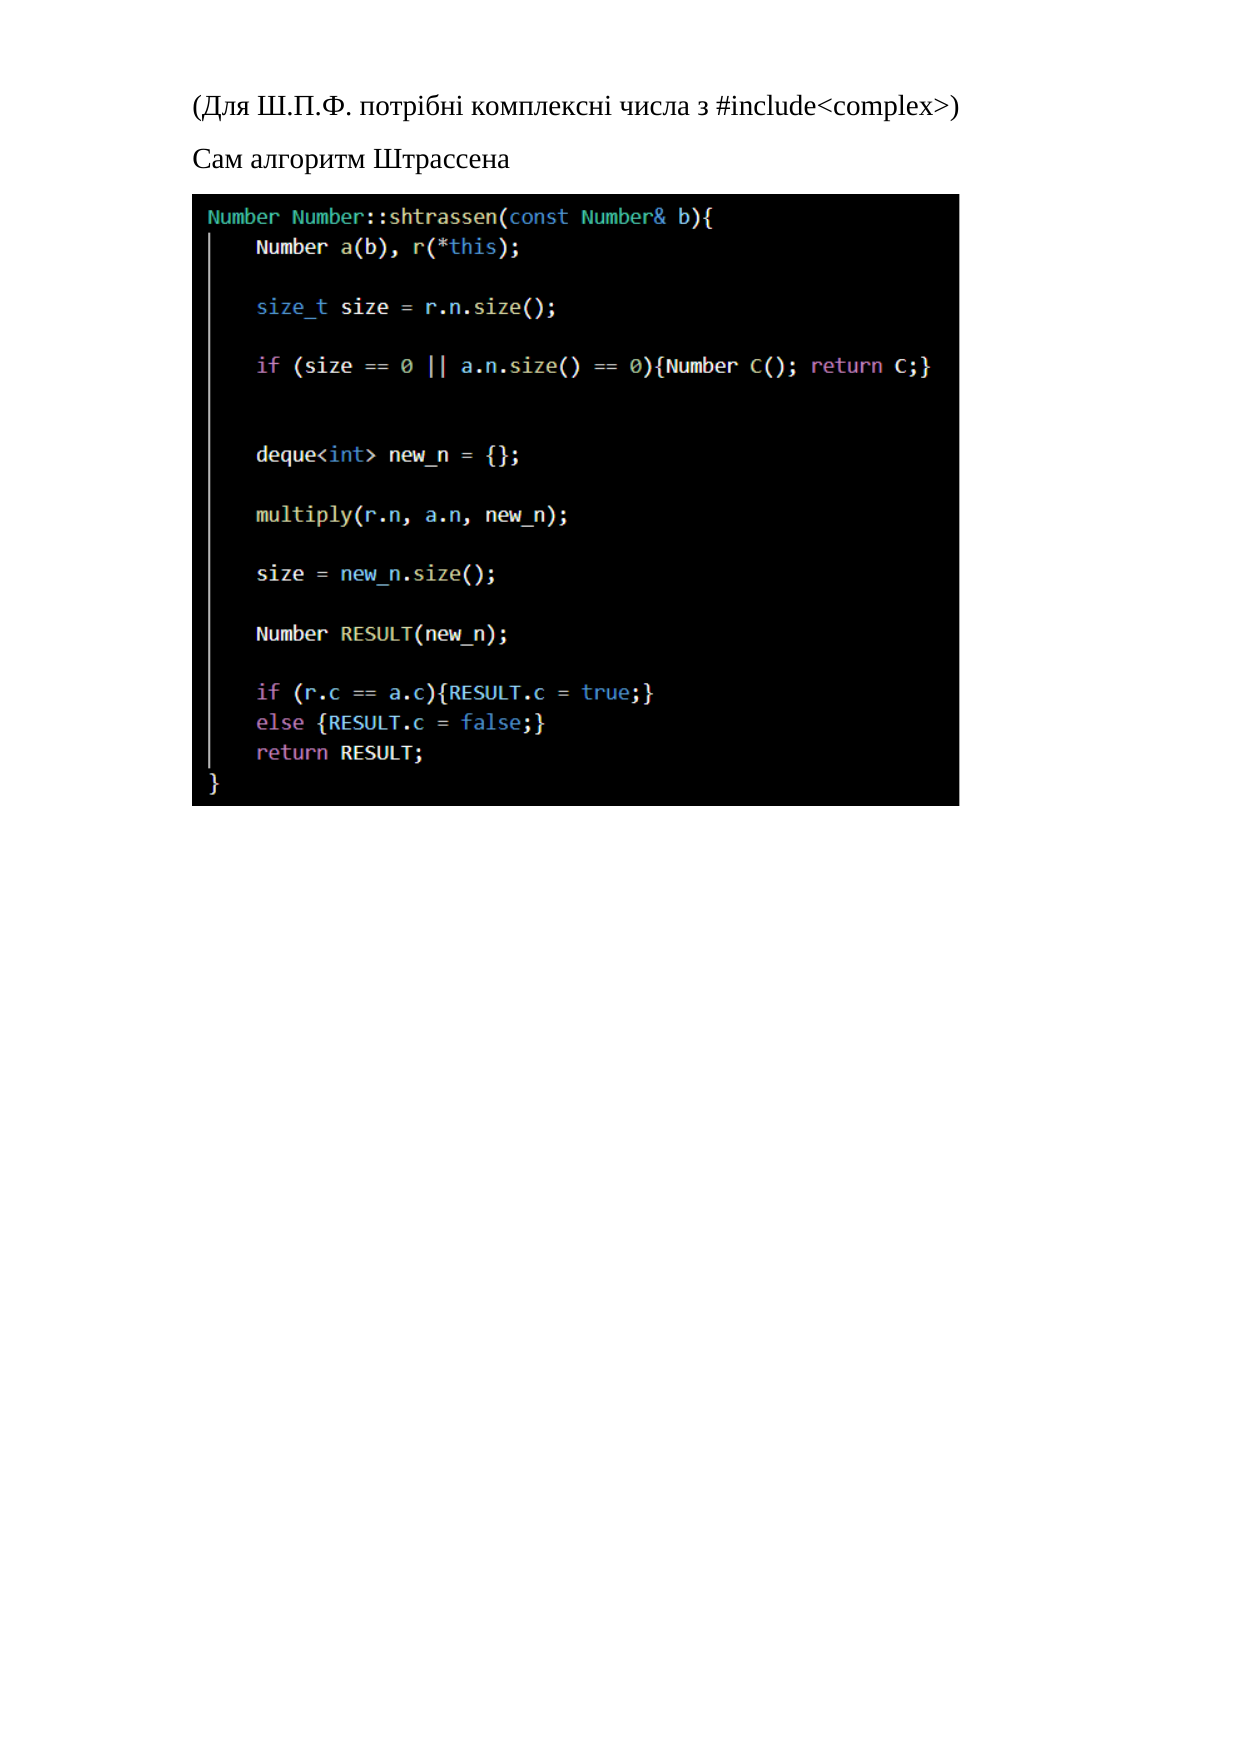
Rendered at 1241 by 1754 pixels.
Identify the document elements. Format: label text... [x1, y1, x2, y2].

text (Для Ш.П.Ф. потрібні комплексні числа з #include<complex>) [148, 88, 1152, 122]
picture [192, 194, 960, 806]
text Сам алгоритм Штрассена [148, 141, 1152, 175]
